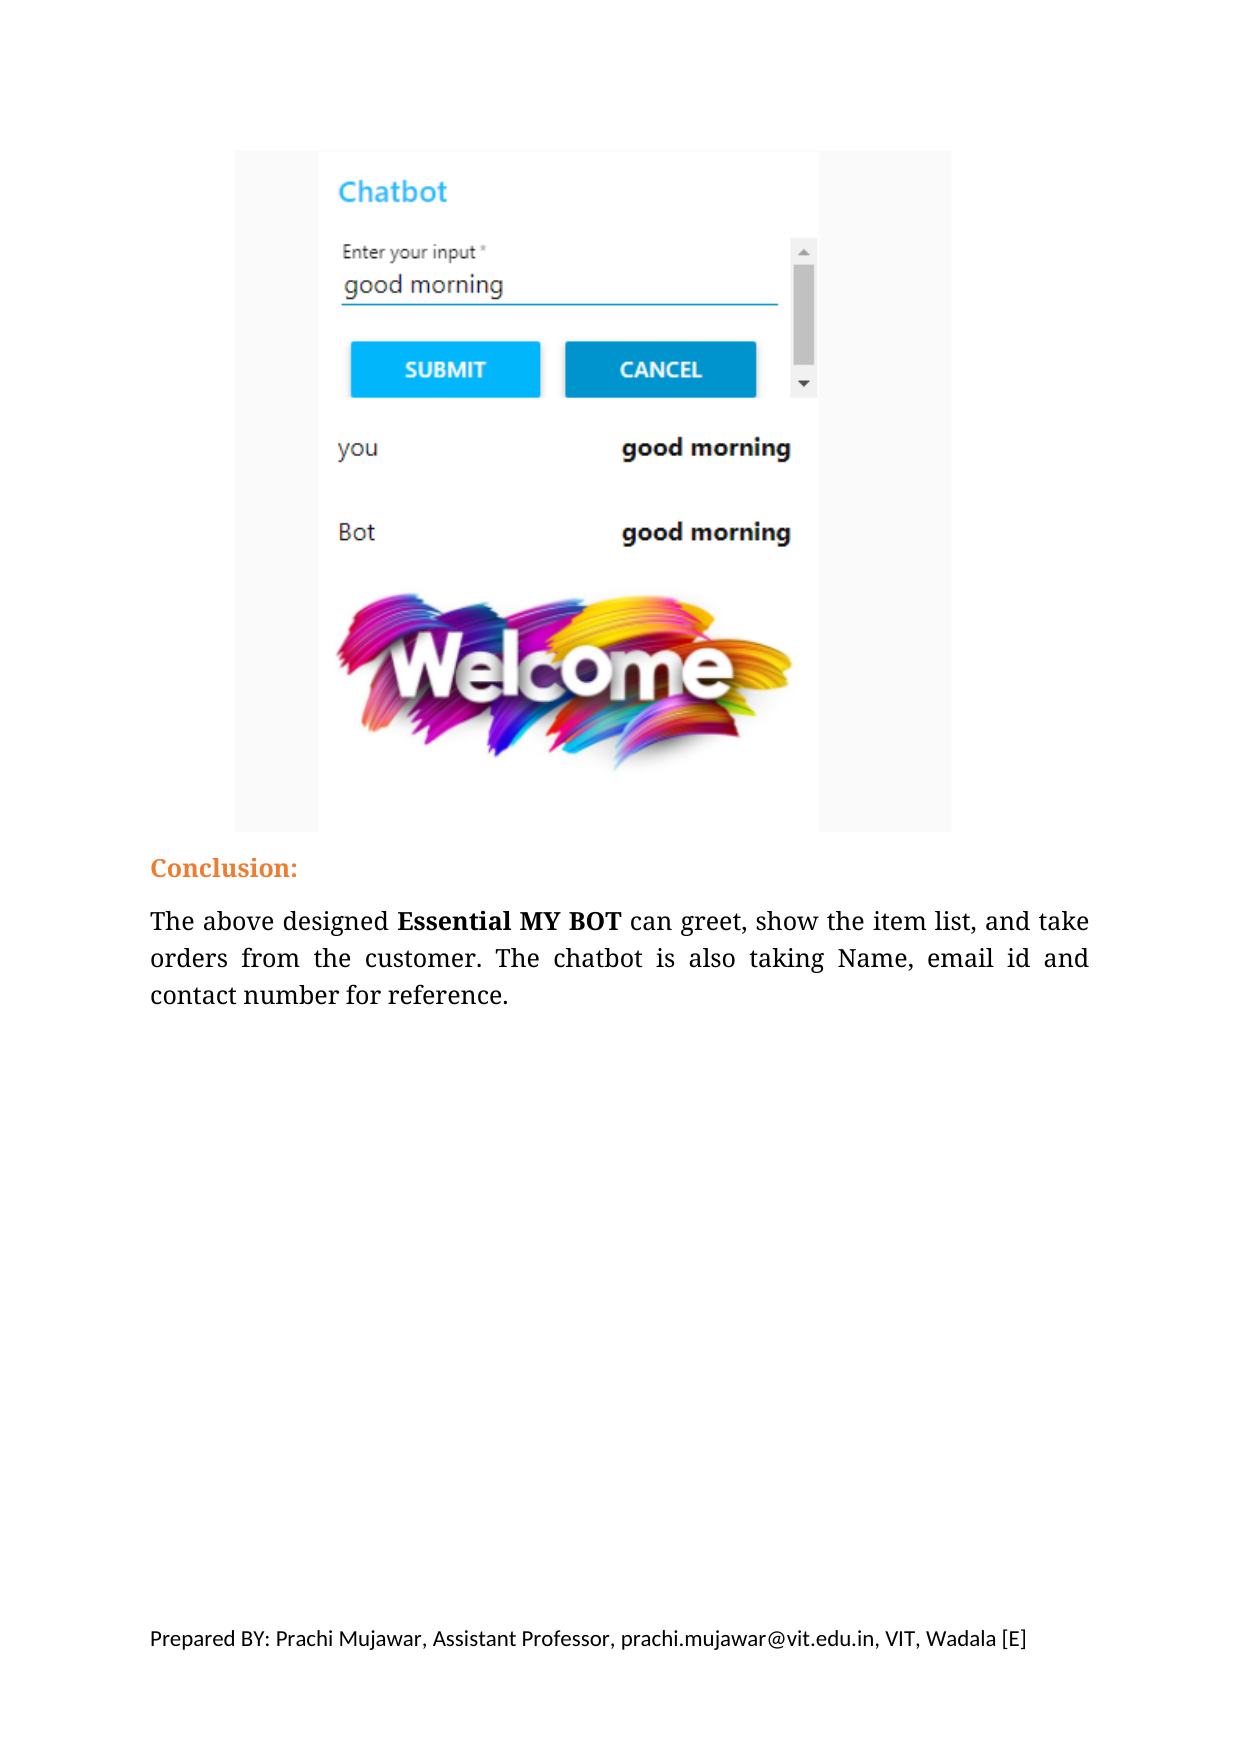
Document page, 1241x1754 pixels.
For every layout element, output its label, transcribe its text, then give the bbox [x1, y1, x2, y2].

text The above designed Essential MY BOT can greet, show the item list, and take orders from the customer. The chatbot is also taking Name, email id and contact number for reference. [150, 904, 1090, 1012]
text Conclusion: [150, 851, 1090, 885]
picture [234, 150, 952, 832]
